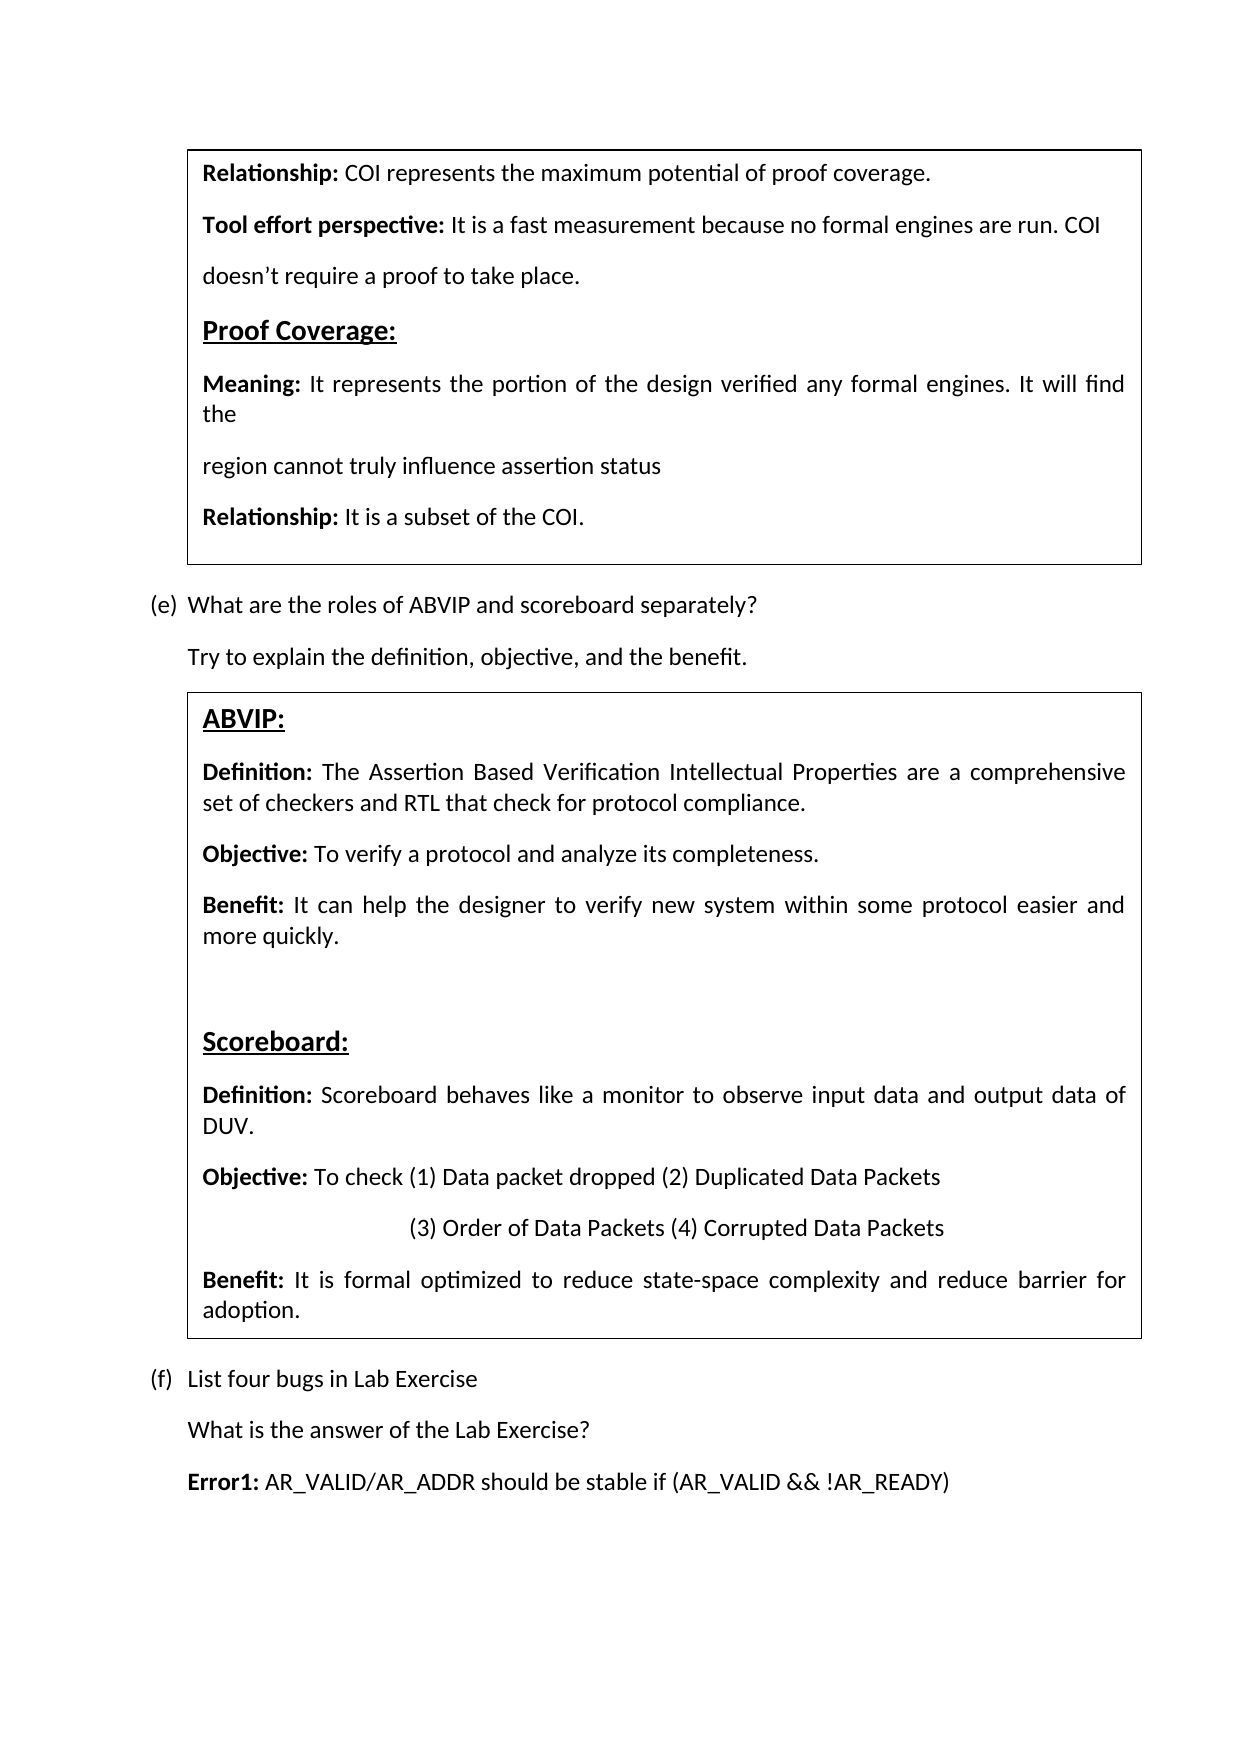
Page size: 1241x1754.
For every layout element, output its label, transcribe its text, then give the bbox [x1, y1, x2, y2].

list Try to explain the definition, objective, and the benefit. [187, 641, 1128, 672]
list List four bugs in Lab Exercise [150, 1363, 1128, 1394]
list What are the roles of ABVIP and scoreboard separately? [150, 590, 1128, 620]
text Error1: AR_VALID/AR_ADDR should be stable if (AR_VALID && !AR_READY) [187, 1466, 1128, 1497]
text What is the answer of the Lab Exercise? [187, 1415, 1128, 1445]
